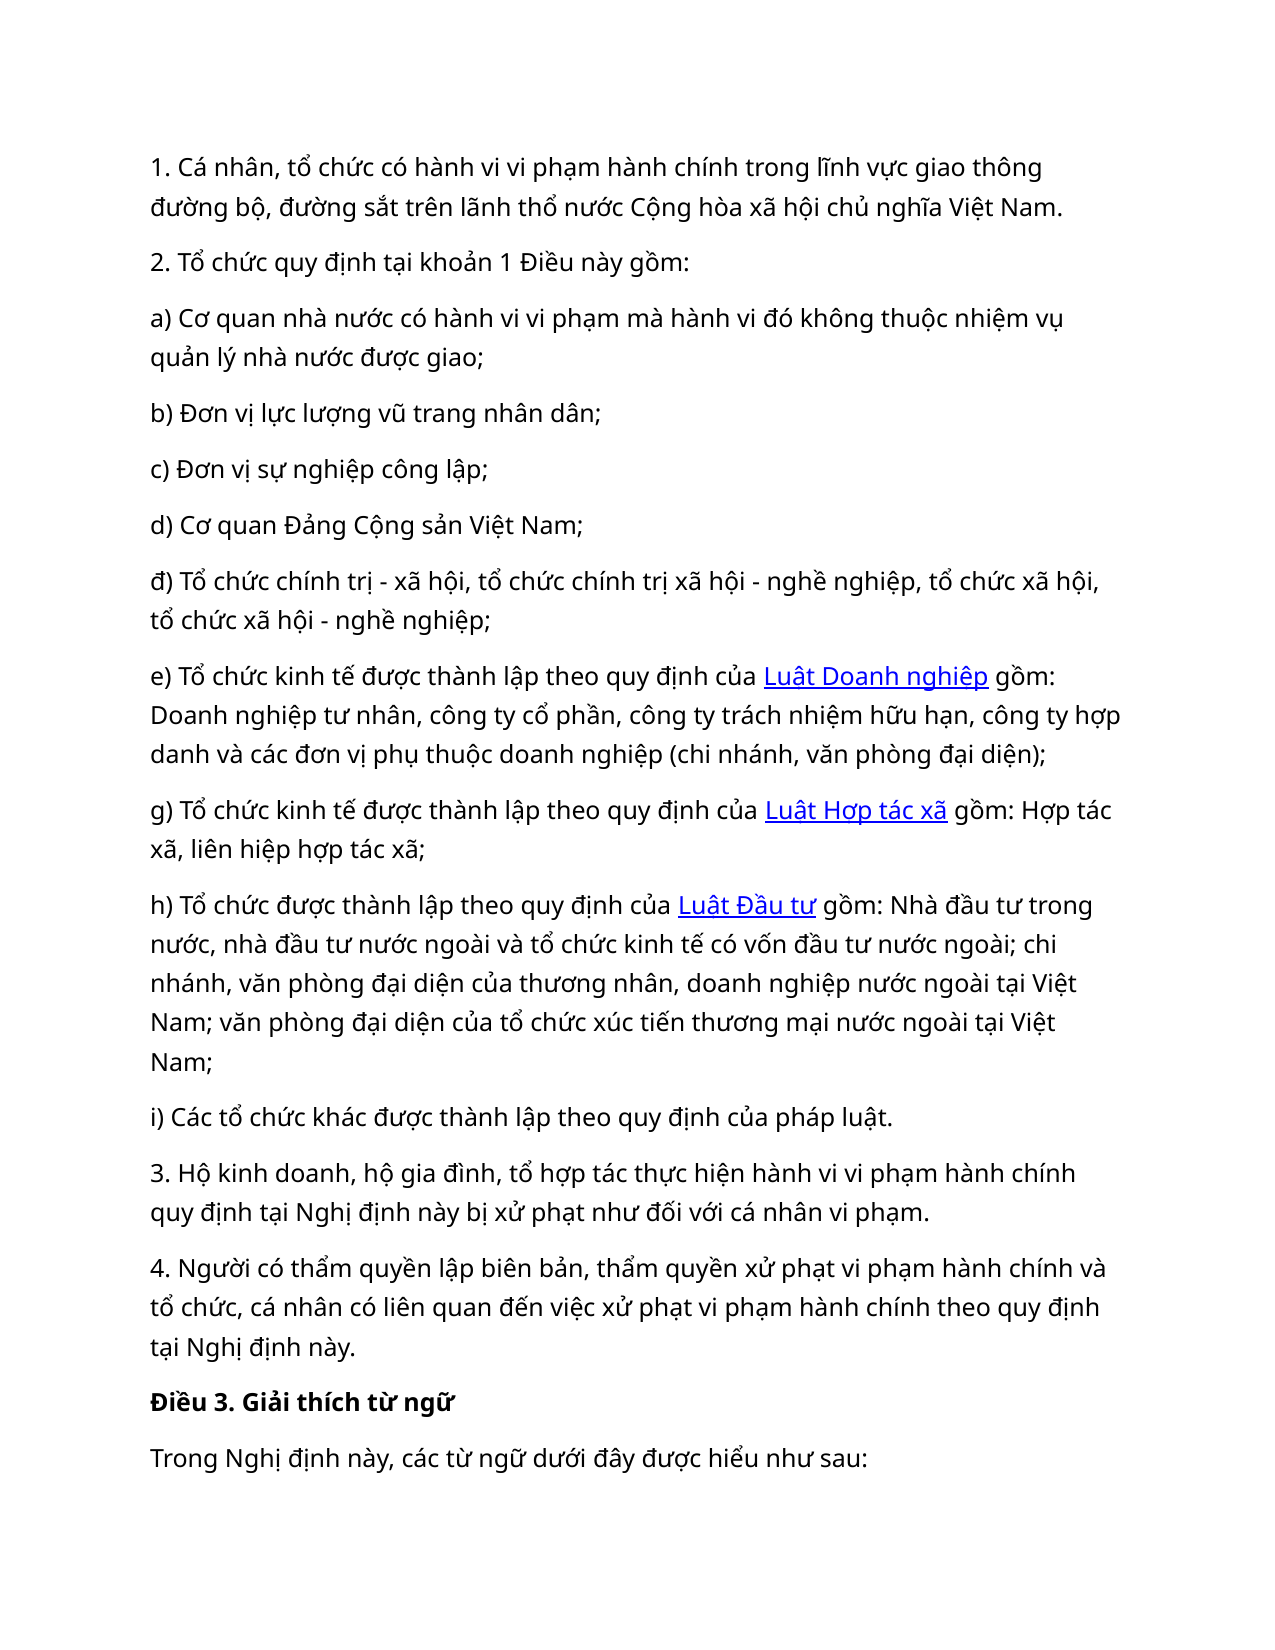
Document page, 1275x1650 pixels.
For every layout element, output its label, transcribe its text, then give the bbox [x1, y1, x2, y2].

text 3. Hộ kinh doanh, hộ gia đình, tổ hợp tác thực hiện hành vi vi phạm hành chính quy định tại Nghị định này bị xử phạt như đối với cá nhân vi phạm. [150, 1156, 1125, 1229]
text đ) Tổ chức chính trị - xã hội, tổ chức chính trị xã hội - nghề nghiệp, tổ chức xã hội, tổ chức xã hội - nghề nghiệp; [150, 563, 1125, 637]
text Điều 3. Giải thích từ ngữ [150, 1385, 1125, 1419]
text h) Tổ chức được thành lập theo quy định của Luật Đầu tư gồm: Nhà đầu tư trong nước, nhà đầu tư nước ngoài và tổ chức kinh tế có vốn đầu tư nước ngoài; chi nhánh, văn phòng đại diện của thương nhân, doanh nghiệp nước ngoài tại Việt Nam; văn phòng đại diện của tổ chức xúc tiến thương mại nước ngoài tại Việt Nam; [150, 887, 1125, 1078]
text 1. Cá nhân, tổ chức có hành vi vi phạm hành chính trong lĩnh vực giao thông đường bộ, đường sắt trên lãnh thổ nước Cộng hòa xã hội chủ nghĩa Việt Nam. [150, 150, 1125, 223]
text g) Tổ chức kinh tế được thành lập theo quy định của Luật Hợp tác xã gồm: Hợp tác xã, liên hiệp hợp tác xã; [150, 792, 1125, 866]
text 2. Tổ chức quy định tại khoản 1 Điều này gồm: [150, 245, 1125, 279]
text i) Các tổ chức khác được thành lập theo quy định của pháp luật. [150, 1100, 1125, 1134]
text 4. Người có thẩm quyền lập biên bản, thẩm quyền xử phạt vi phạm hành chính và tổ chức, cá nhân có liên quan đến việc xử phạt vi phạm hành chính theo quy định tại Nghị định này. [150, 1251, 1125, 1363]
text e) Tổ chức kinh tế được thành lập theo quy định của Luật Doanh nghiệp gồm: Doanh nghiệp tư nhân, công ty cổ phần, công ty trách nhiệm hữu hạn, công ty hợp danh và các đơn vị phụ thuộc doanh nghiệp (chi nhánh, văn phòng đại diện); [150, 658, 1125, 771]
text a) Cơ quan nhà nước có hành vi vi phạm mà hành vi đó không thuộc nhiệm vụ quản lý nhà nước được giao; [150, 301, 1125, 374]
text b) Đơn vị lực lượng vũ trang nhân dân; [150, 396, 1125, 430]
text c) Đơn vị sự nghiệp công lập; [150, 452, 1125, 486]
text d) Cơ quan Đảng Cộng sản Việt Nam; [150, 507, 1125, 542]
text Trong Nghị định này, các từ ngữ dưới đây được hiểu như sau: [150, 1441, 1125, 1475]
